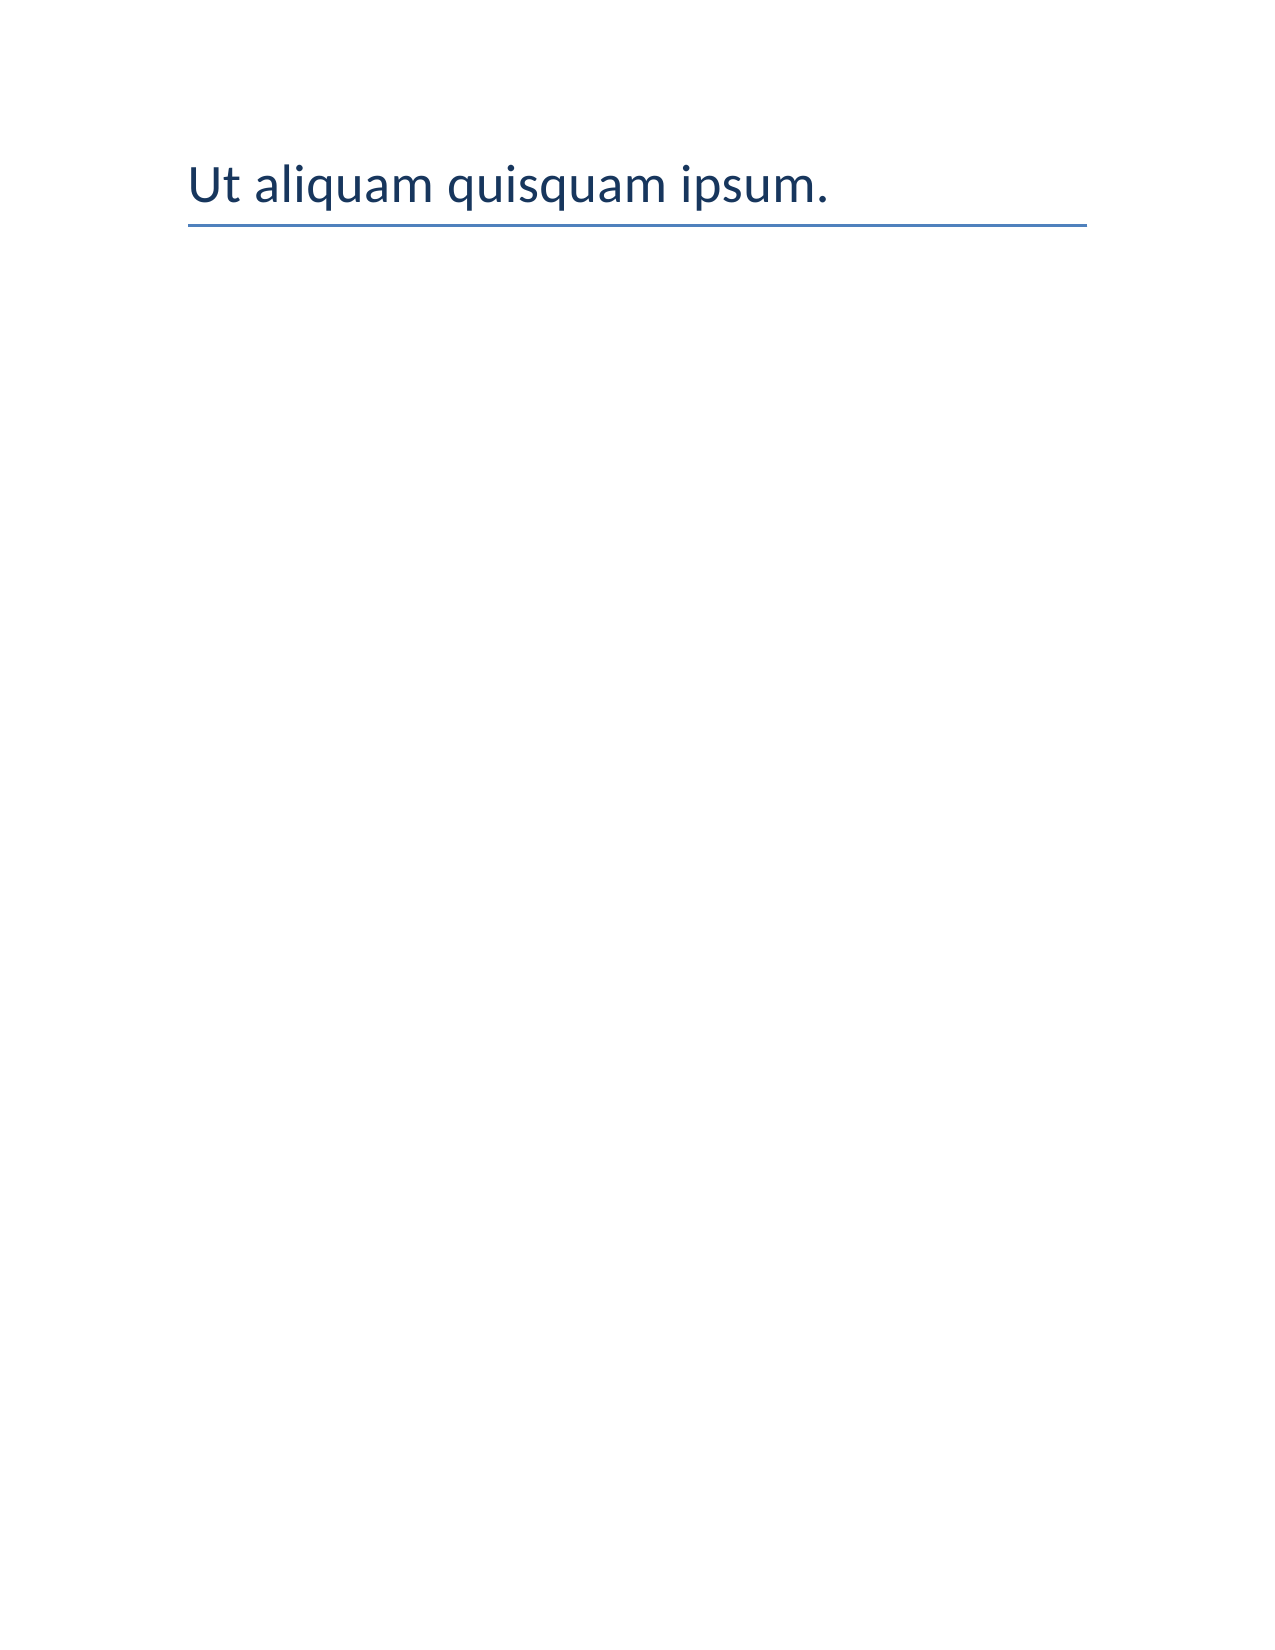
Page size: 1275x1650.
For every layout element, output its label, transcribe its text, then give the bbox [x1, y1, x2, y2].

title Ut aliquam quisquam ipsum. [187, 150, 1087, 227]
